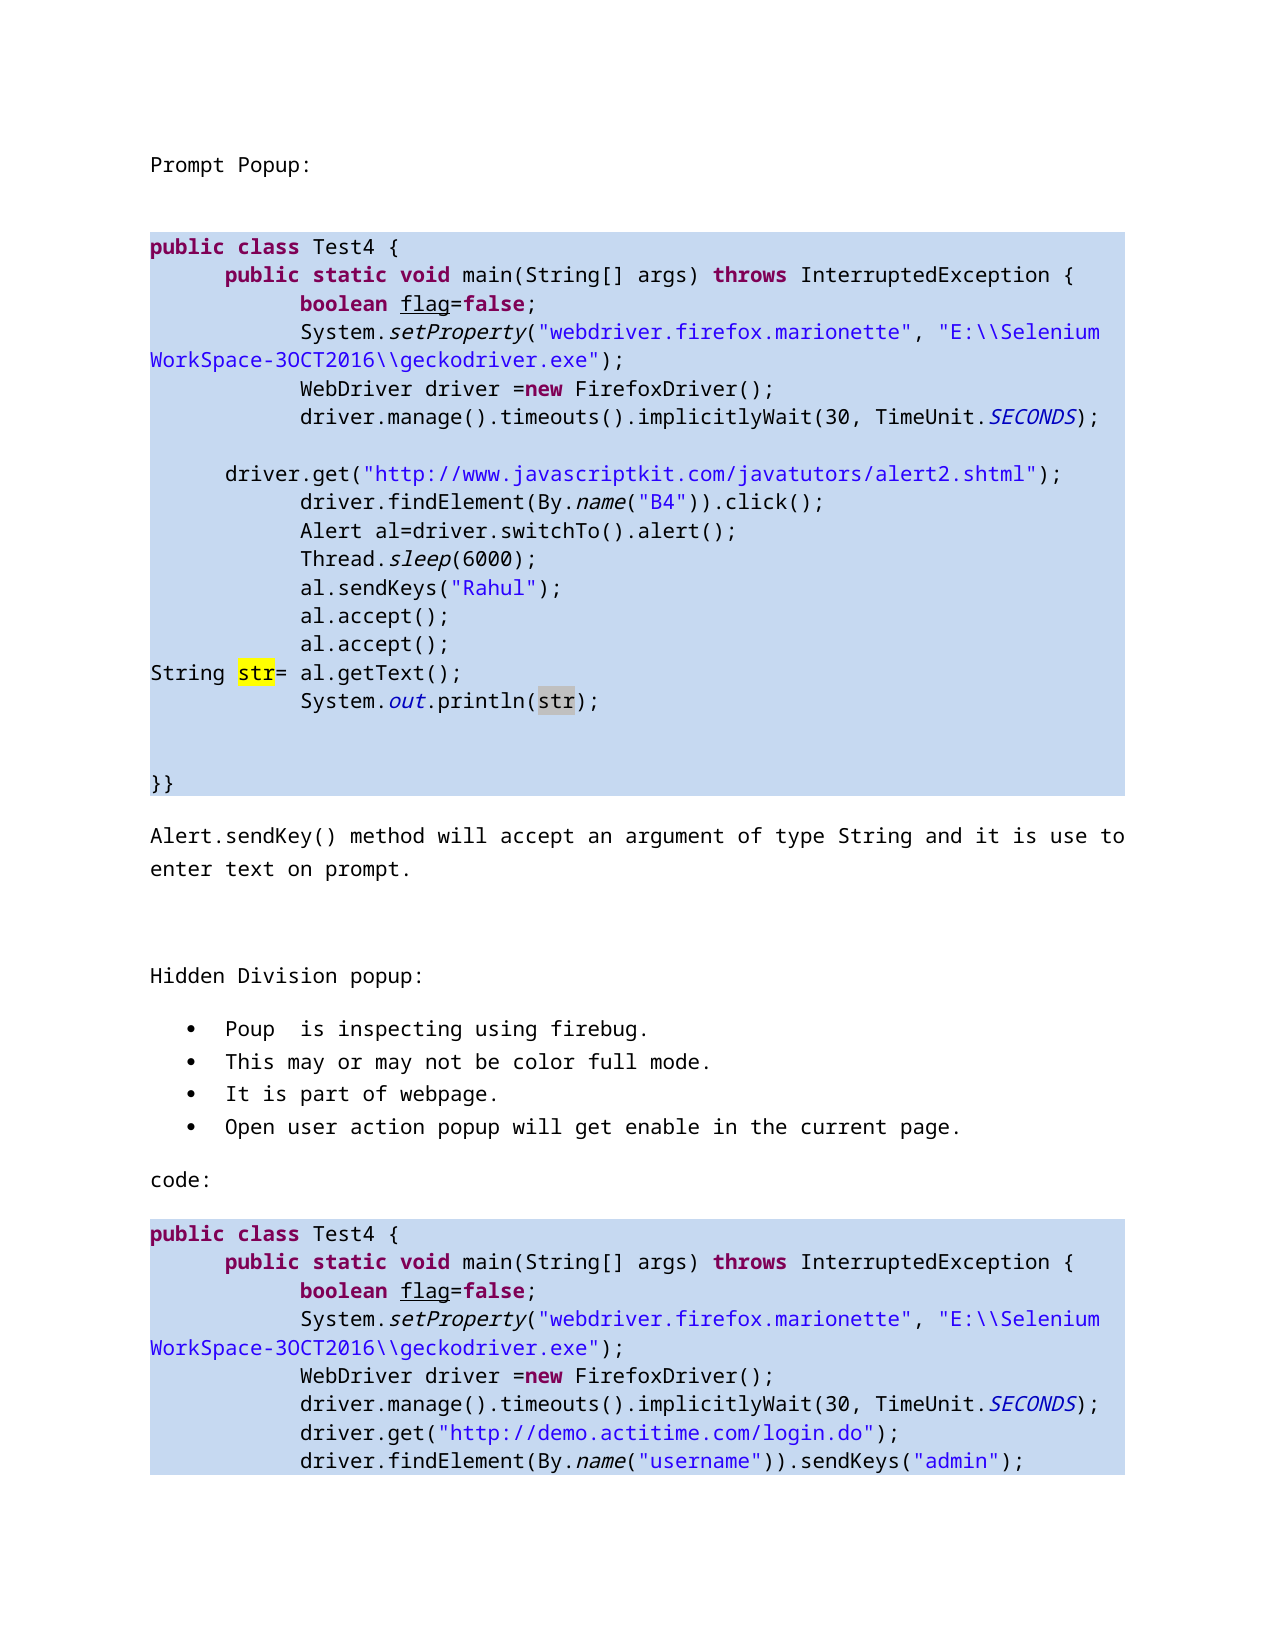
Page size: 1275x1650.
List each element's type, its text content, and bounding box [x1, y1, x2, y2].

text public class Test4 { [150, 1219, 1125, 1247]
text String str= al.getText(); [275, 658, 1125, 686]
text Thread.sleep(6000); [150, 544, 1125, 573]
text WebDriver driver =new FirefoxDriver(); [150, 1361, 1125, 1389]
list Open user action popup will get enable in the current page. [187, 1112, 1125, 1141]
list Poup is inspecting using firebug. [187, 1014, 1125, 1043]
text al.sendKeys("Rahul"); [150, 573, 1125, 601]
list This may or may not be color full mode. [187, 1047, 1125, 1075]
text driver.get("http://demo.actitime.com/login.do"); [150, 1418, 1125, 1446]
text public class Test4 { [150, 232, 1125, 260]
text System.setProperty("webdriver.firefox.marionette", "E:\\Selenium WorkSpace-3OCT2016\\geckodriver.exe"); [150, 317, 1125, 374]
text public static void main(String[] args) throws InterruptedException { [150, 1247, 1125, 1276]
text Hidden Division popup: [150, 961, 1125, 989]
text Alert al=driver.switchTo().alert(); [150, 516, 1125, 544]
text boolean flag=false; [150, 1276, 1125, 1304]
list It is part of webpage. [187, 1079, 1125, 1108]
text al.accept(); [150, 601, 1125, 629]
text boolean flag=false; [150, 289, 1125, 317]
text public static void main(String[] args) throws InterruptedException { [150, 260, 1125, 289]
text System.setProperty("webdriver.firefox.marionette", "E:\\Selenium WorkSpace-3OCT2016\\geckodriver.exe"); [150, 1304, 1125, 1361]
text Prompt Popup: [150, 150, 1125, 178]
text al.accept(); [150, 629, 1125, 658]
text }} [150, 768, 1125, 796]
text driver.get("http://www.javascriptkit.com/javatutors/alert2.shtml"); [150, 431, 1125, 487]
text code: [150, 1166, 1125, 1194]
text System.out.println(str); [575, 686, 1125, 715]
text driver.findElement(By.name("B4")).click(); [150, 487, 1125, 516]
text WebDriver driver =new FirefoxDriver(); [150, 374, 1125, 402]
text driver.manage().timeouts().implicitlyWait(30, TimeUnit.SECONDS); [150, 1389, 1125, 1418]
text driver.manage().timeouts().implicitlyWait(30, TimeUnit.SECONDS); [150, 402, 1125, 431]
text String str= al.getText(); [150, 658, 238, 686]
text driver.findElement(By.name("username")).sendKeys("admin"); [150, 1446, 1125, 1475]
text Alert.sendKey() method will accept an argument of type String and it is use to enter text on prompt. [150, 821, 1125, 882]
text System.out.println(str); [150, 686, 538, 715]
